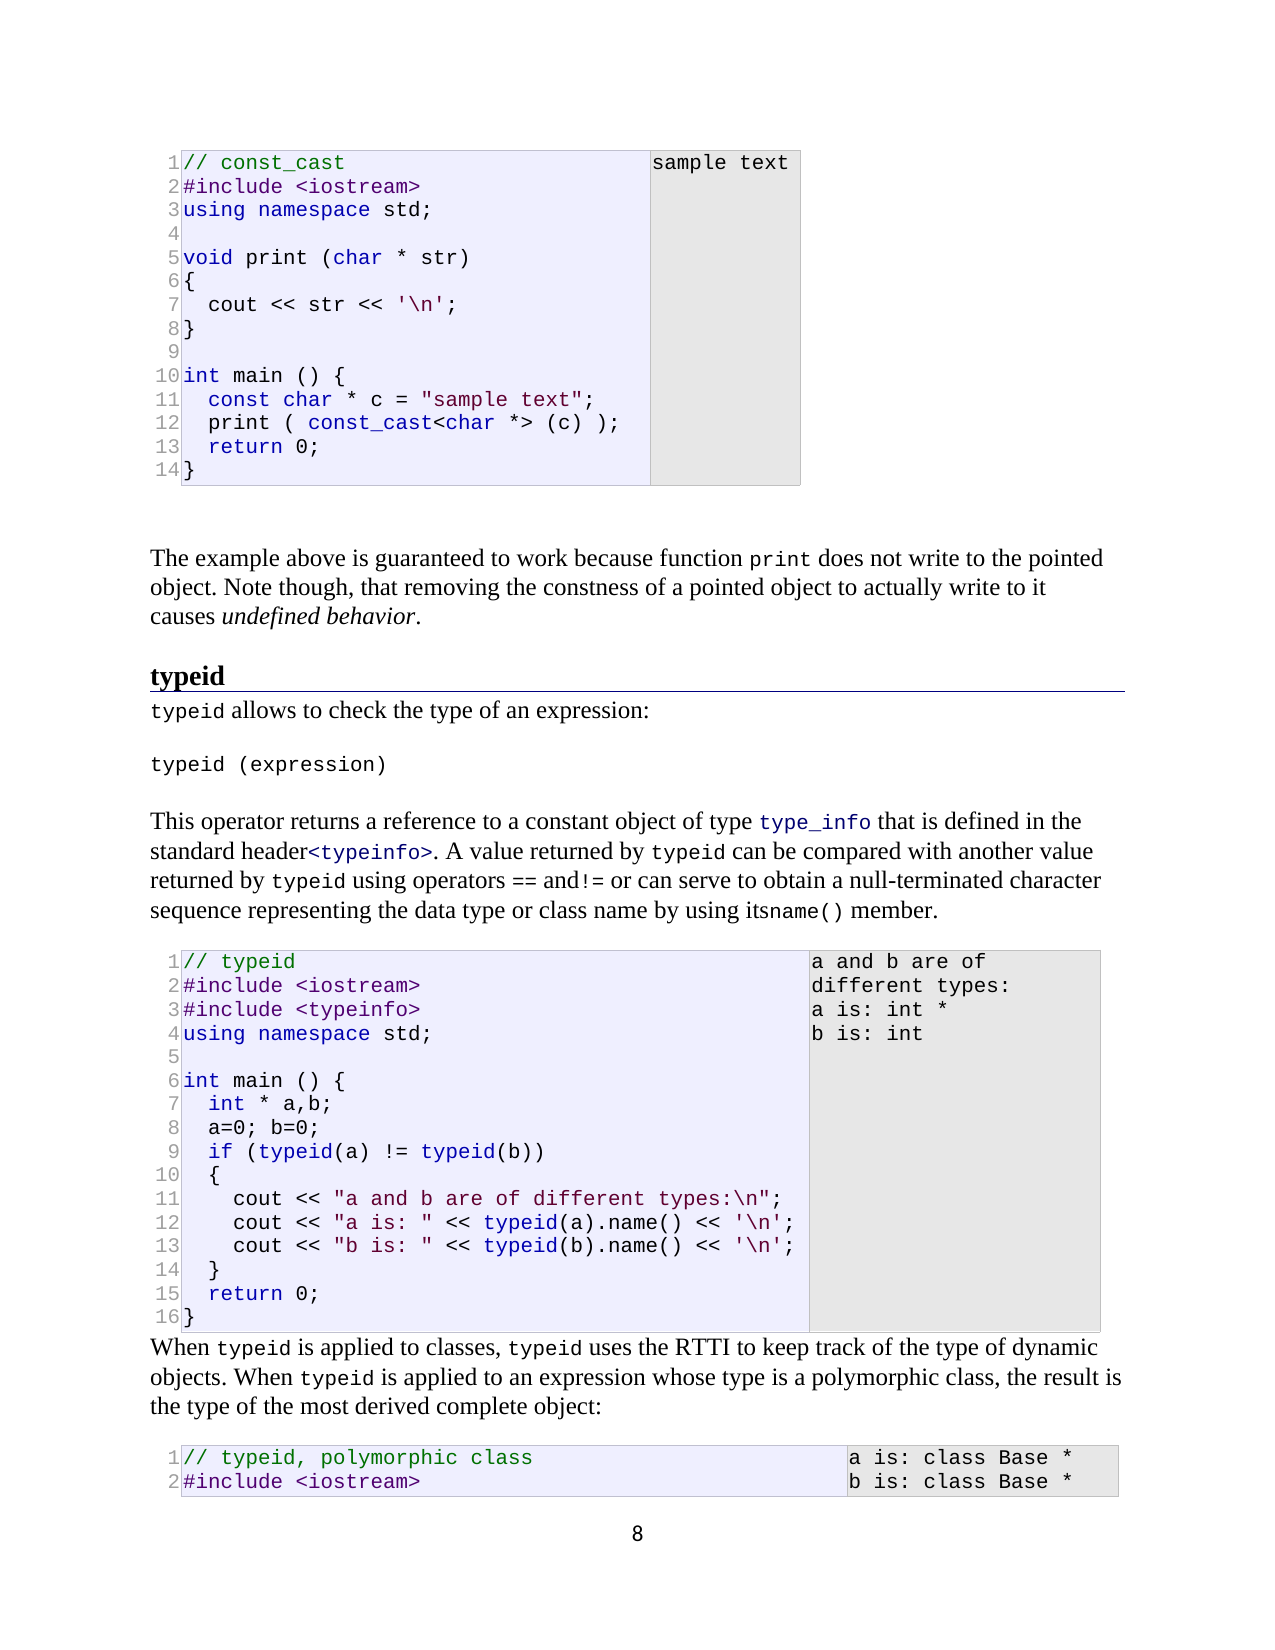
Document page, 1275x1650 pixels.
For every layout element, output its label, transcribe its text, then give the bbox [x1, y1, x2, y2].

table_header // typeid #include <iostream> #include <typeinfo> using namespace std; int main () { int * a,b; a=0; b=0; if (typeid(a) != typeid(b)) { cout << "a and b are of different types:\n"; cout << "a is: " << typeid(a).name() << '\n'; cout << "b is: " << typeid(b).name() << '\n'; } return 0; } [182, 951, 809, 1331]
table_header sample text [651, 151, 800, 485]
table_header // const_cast #include <iostream> using namespace std; void print (char * str) { cout << str << '\n'; } int main () { const char * c = "sample text"; print ( const_cast<char *> (c) ); return 0; } [182, 151, 650, 485]
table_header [182, 1446, 847, 1496]
table_header 1 2 3 4 5 6 7 8 9 10 11 12 13 14 15 16 [149, 950, 181, 1331]
text typeid [150, 659, 1125, 691]
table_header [149, 1445, 181, 1496]
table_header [848, 1446, 1118, 1496]
text When typeid is applied to classes, typeid uses the RTTI to keep track of the type of dynamic objects. When typeid is applied to an expression whose type is a polymorphic class, the result is the type of the most derived complete object: [150, 1332, 1125, 1420]
table_header 1 2 3 4 5 6 7 8 9 10 11 12 13 14 [149, 150, 181, 485]
table_header a and b are of different types: a is: int * b is: int [810, 951, 1100, 1331]
text typeid allows to check the type of an expression: typeid (expression) This operator returns a reference to a constant object of type type_info that is defined in the standard header<typeinfo>. A value returned by typeid can be compared with another value returned by typeid using operators == and!= or can serve to obtain a null-terminated character sequence representing the data type or class name by using itsname() member. [150, 695, 1125, 924]
text The example above is guaranteed to work because function print does not write to the pointed object. Note though, that removing the constness of a pointed object to actually write to it causes undefined behavior. [150, 485, 1125, 630]
